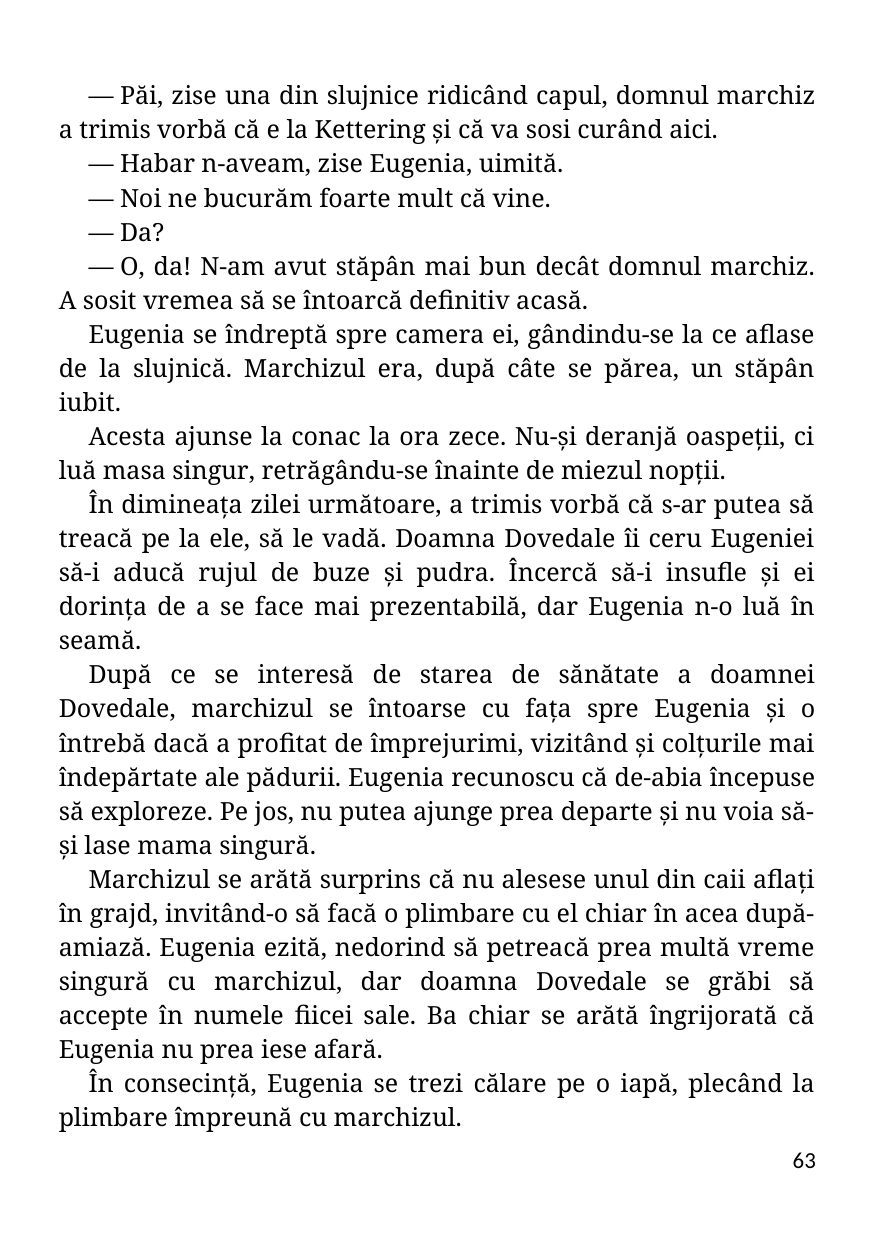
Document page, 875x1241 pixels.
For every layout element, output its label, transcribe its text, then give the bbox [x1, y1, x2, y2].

text În consecință, Eugenia se trezi călare pe o iapă, plecând la plimbare împreună cu marchizul. [58, 1066, 816, 1134]
text — Habar n-aveam, zise Eugenia, uimită. [58, 146, 816, 180]
text După ce se interesă de starea de sănătate a doamnei Dovedale, marchizul se întoarse cu fața spre Eugenia și o întrebă dacă a profitat de împrejurimi, vizitând și colțurile mai îndepărtate ale pădurii. Eugenia recunoscu că de-abia începuse să exploreze. Pe jos, nu putea ajunge prea departe și nu voia să-și lase mama singură. [58, 657, 816, 861]
text — O, da! N-am avut stăpân mai bun decât domnul marchiz. A sosit vremea să se întoarcă definitiv acasă. [58, 248, 816, 316]
text În dimineața zilei următoare, a trimis vorbă că s-ar putea să treacă pe la ele, să le vadă. Doamna Dovedale îi ceru Eugeniei să-i aducă rujul de buze și pudra. Încercă să-i insufle și ei dorința de a se face mai prezentabilă, dar Eugenia n-o luă în seamă. [58, 487, 816, 657]
text — Păi, zise una din slujnice ridicând capul, domnul marchiz a trimis vorbă că e la Kettering și că va sosi curând aici. [58, 78, 816, 146]
text Eugenia se îndreptă spre camera ei, gândindu-se la ce aflase de la slujnică. Marchizul era, după câte se părea, un stăpân iubit. [58, 316, 816, 419]
text Marchizul se arătă surprins că nu alesese unul din caii aflați în grajd, invitând-o să facă o plimbare cu el chiar în acea după-amiază. Eugenia ezită, nedorind să petreacă prea multă vreme singură cu marchizul, dar doamna Dovedale se grăbi să accepte în numele fiicei sale. Ba chiar se arătă îngrijorată că Eugenia nu prea iese afară. [58, 861, 816, 1066]
text — Da? [58, 214, 816, 248]
text — Noi ne bucurăm foarte mult că vine. [58, 180, 816, 214]
text Acesta ajunse la conac la ora zece. Nu-și deranjă oaspeții, ci luă masa singur, retrăgându-se înainte de miezul nopții. [58, 419, 816, 487]
